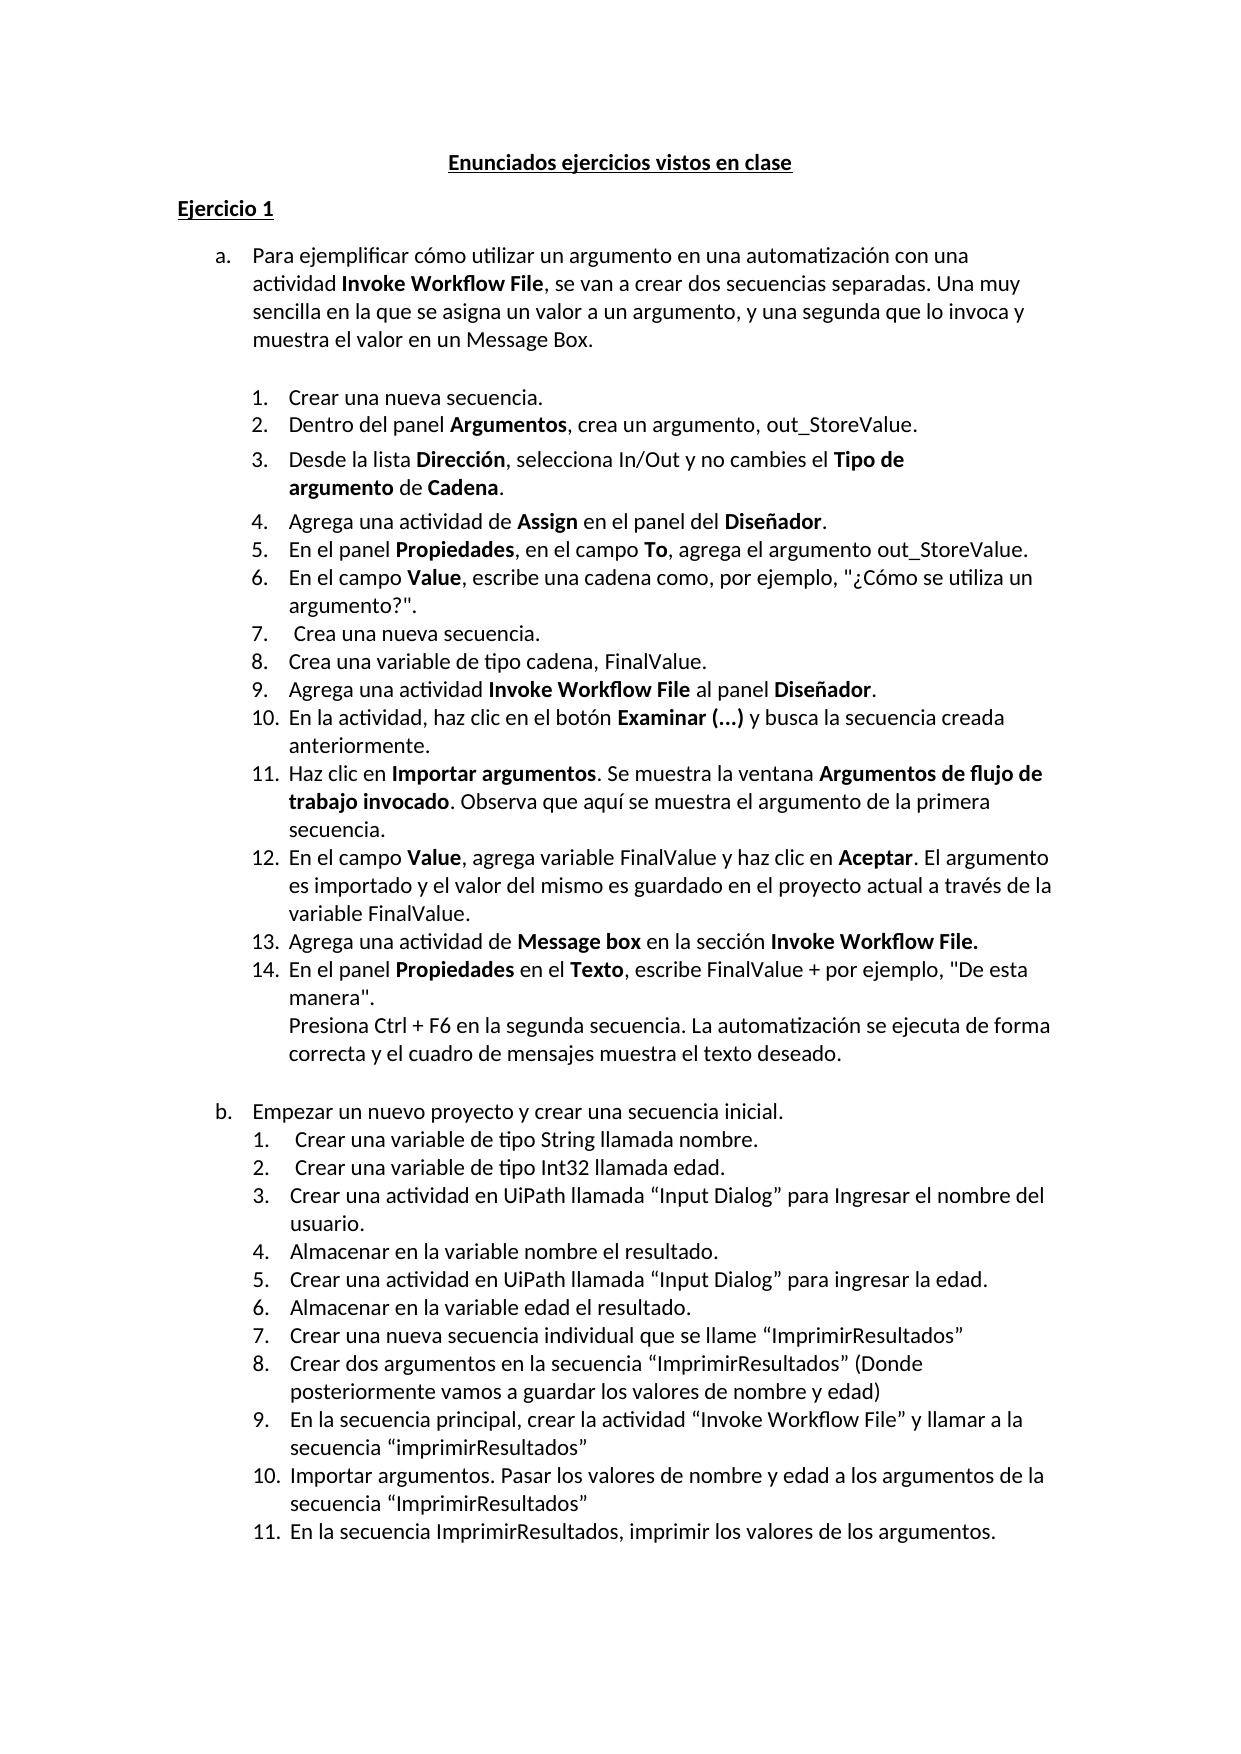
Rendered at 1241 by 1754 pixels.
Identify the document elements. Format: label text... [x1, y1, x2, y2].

list Crear una variable de tipo String llamada nombre. [252, 1125, 1063, 1153]
list Crear una variable de tipo Int32 llamada edad. [252, 1153, 1063, 1181]
list Desde la lista Dirección, selecciona In/Out y no cambies el Tipo de argumento de Cadena. [251, 445, 1063, 501]
list Agrega una actividad de Message box en la sección Invoke Workflow File. [251, 927, 1063, 956]
list Agrega una actividad de Assign en el panel del Diseñador. [251, 507, 1063, 535]
list Crear dos argumentos en la secuencia “ImprimirResultados” (Donde posteriormente vamos a guardar los valores de nombre y edad) [252, 1349, 1063, 1405]
list Dentro del panel Argumentos, crea un argumento, out_StoreValue. [251, 411, 1063, 439]
list En la actividad, haz clic en el botón Examinar (...) y busca la secuencia creada anteriormente. [251, 703, 1063, 759]
list En la secuencia principal, crear la actividad “Invoke Workflow File” y llamar a la secuencia “imprimirResultados” [252, 1405, 1063, 1461]
list Almacenar en la variable edad el resultado. [252, 1293, 1063, 1321]
list Agrega una actividad Invoke Workflow File al panel Diseñador. [251, 675, 1063, 703]
list Crear una nueva secuencia. [251, 383, 1063, 411]
list Crea una variable de tipo cadena, FinalValue. [251, 647, 1063, 675]
list En el panel Propiedades en el Texto, escribe FinalValue + por ejemplo, "De esta manera". Presiona Ctrl + F6 en la segunda secuencia. La automatización se ejecuta de forma correcta y el cuadro de mensajes muestra el texto deseado. [251, 956, 1063, 1068]
list Importar argumentos. Pasar los valores de nombre y edad a los argumentos de la secuencia “ImprimirResultados” [252, 1461, 1063, 1517]
list Crear una nueva secuencia individual que se llame “ImprimirResultados” [252, 1321, 1063, 1349]
list En el campo Value, agrega variable FinalValue y haz clic en Aceptar. El argumento es importado y el valor del mismo es guardado en el proyecto actual a través de la variable FinalValue. [251, 843, 1063, 927]
list Crea una nueva secuencia. [251, 619, 1063, 647]
text Enunciados ejercicios vistos en clase [177, 148, 1063, 176]
text Ejercicio 1 [177, 194, 1063, 222]
list Para ejemplificar cómo utilizar un argumento en una automatización con una actividad Invoke Workflow File, se van a crear dos secuencias separadas. Una muy sencilla en la que se asigna un valor a un argumento, y una segunda que lo invoca y muestra el valor en un Message Box. [215, 241, 1063, 353]
list Crear una actividad en UiPath llamada “Input Dialog” para Ingresar el nombre del usuario. [252, 1181, 1063, 1237]
list Crear una actividad en UiPath llamada “Input Dialog” para ingresar la edad. [252, 1265, 1063, 1293]
list Almacenar en la variable nombre el resultado. [252, 1237, 1063, 1265]
list Empezar un nuevo proyecto y crear una secuencia inicial. [215, 1097, 1063, 1125]
list Haz clic en Importar argumentos. Se muestra la ventana Argumentos de flujo de trabajo invocado. Observa que aquí se muestra el argumento de la primera secuencia. [251, 759, 1063, 843]
list En la secuencia ImprimirResultados, imprimir los valores de los argumentos. [252, 1517, 1063, 1545]
list En el campo Value, escribe una cadena como, por ejemplo, "¿Cómo se utiliza un argumento?". [251, 563, 1063, 619]
list En el panel Propiedades, en el campo To, agrega el argumento out_StoreValue. [251, 535, 1063, 563]
